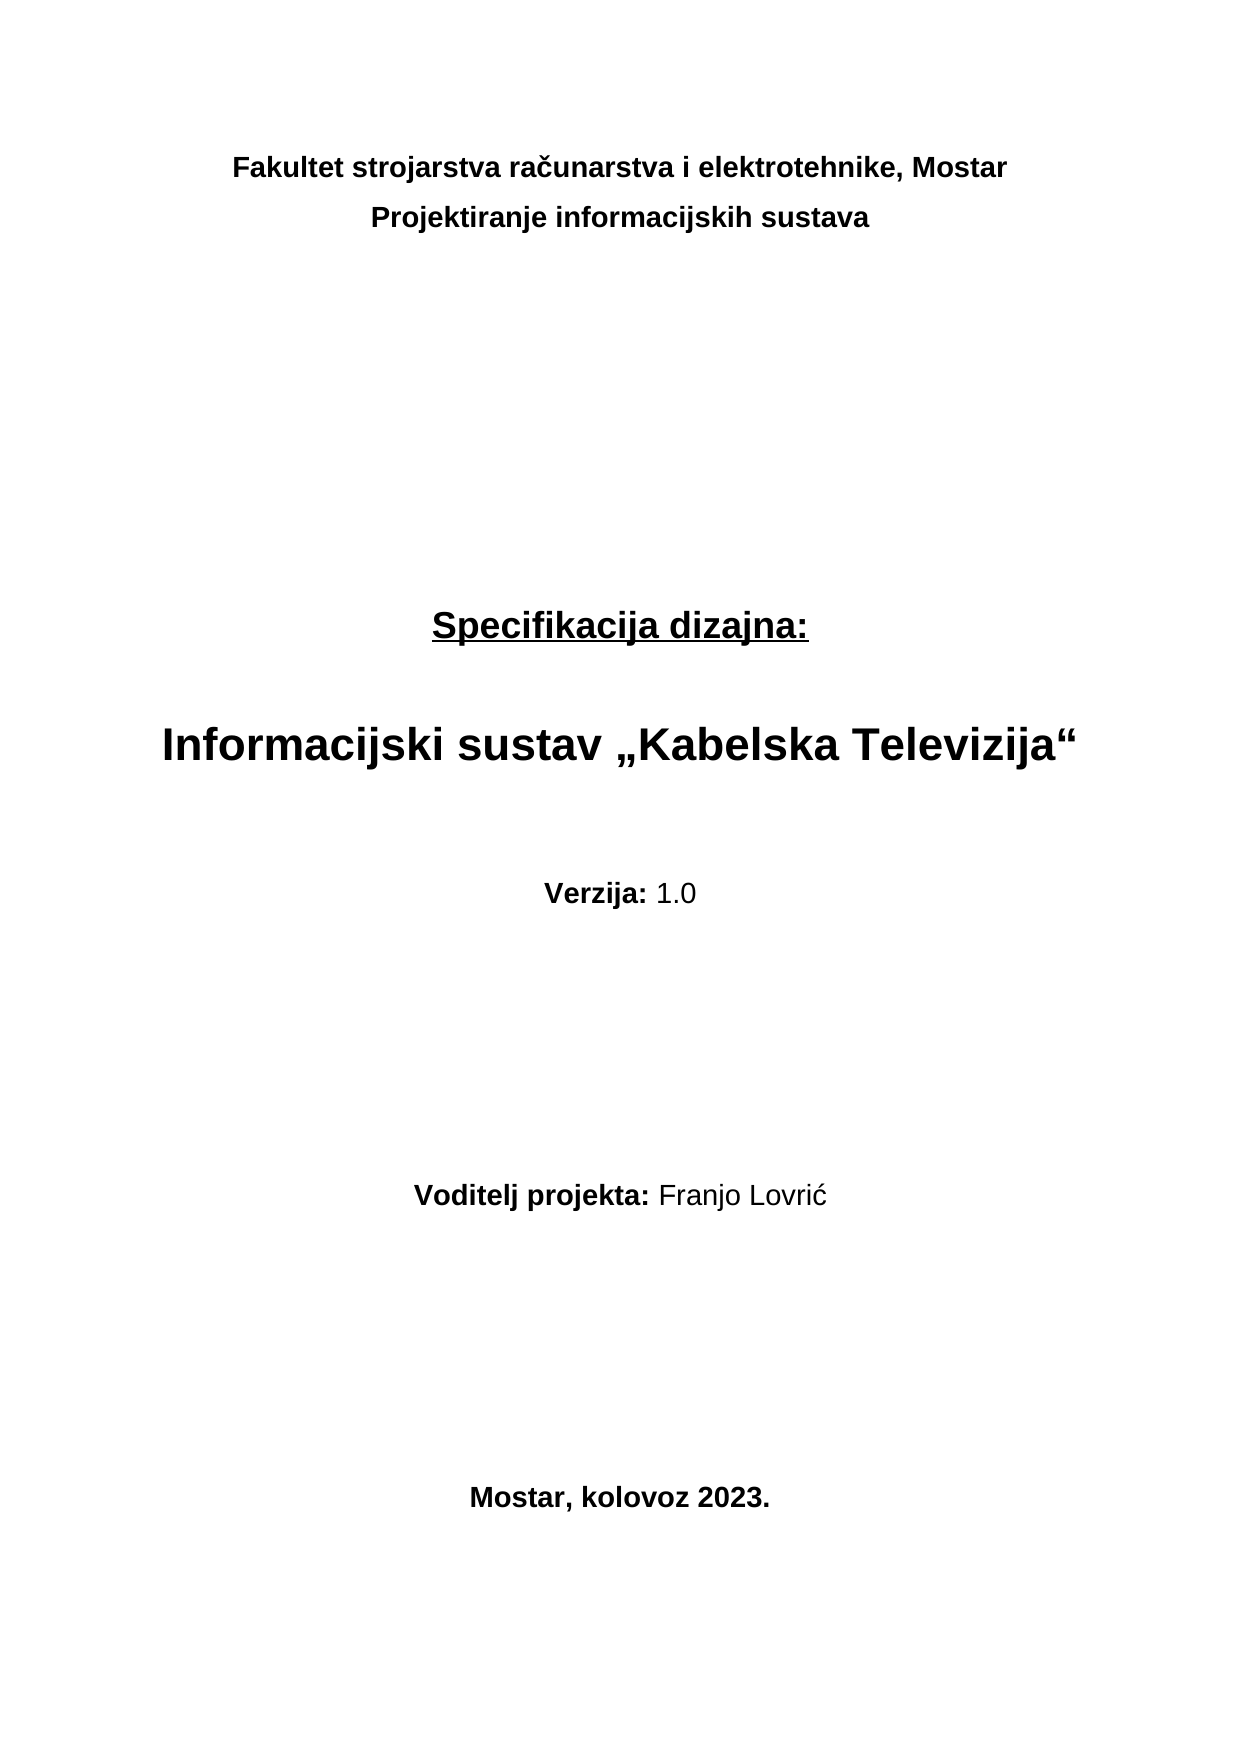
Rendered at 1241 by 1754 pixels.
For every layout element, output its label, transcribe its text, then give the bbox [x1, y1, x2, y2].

text Voditelj projekta: Franjo Lovrić [150, 1178, 1090, 1211]
text Specifikacija dizajna: [150, 603, 1090, 646]
text Fakultet strojarstva računarstva i elektrotehnike, Mostar Projektiranje informacijskih sustava [150, 150, 1090, 234]
text Informacijski sustav „Kabelska Televizija“ [150, 718, 1090, 771]
text Mostar, kolovoz 2023. [150, 1480, 1090, 1513]
text Verzija: 1.0 [150, 876, 1090, 909]
